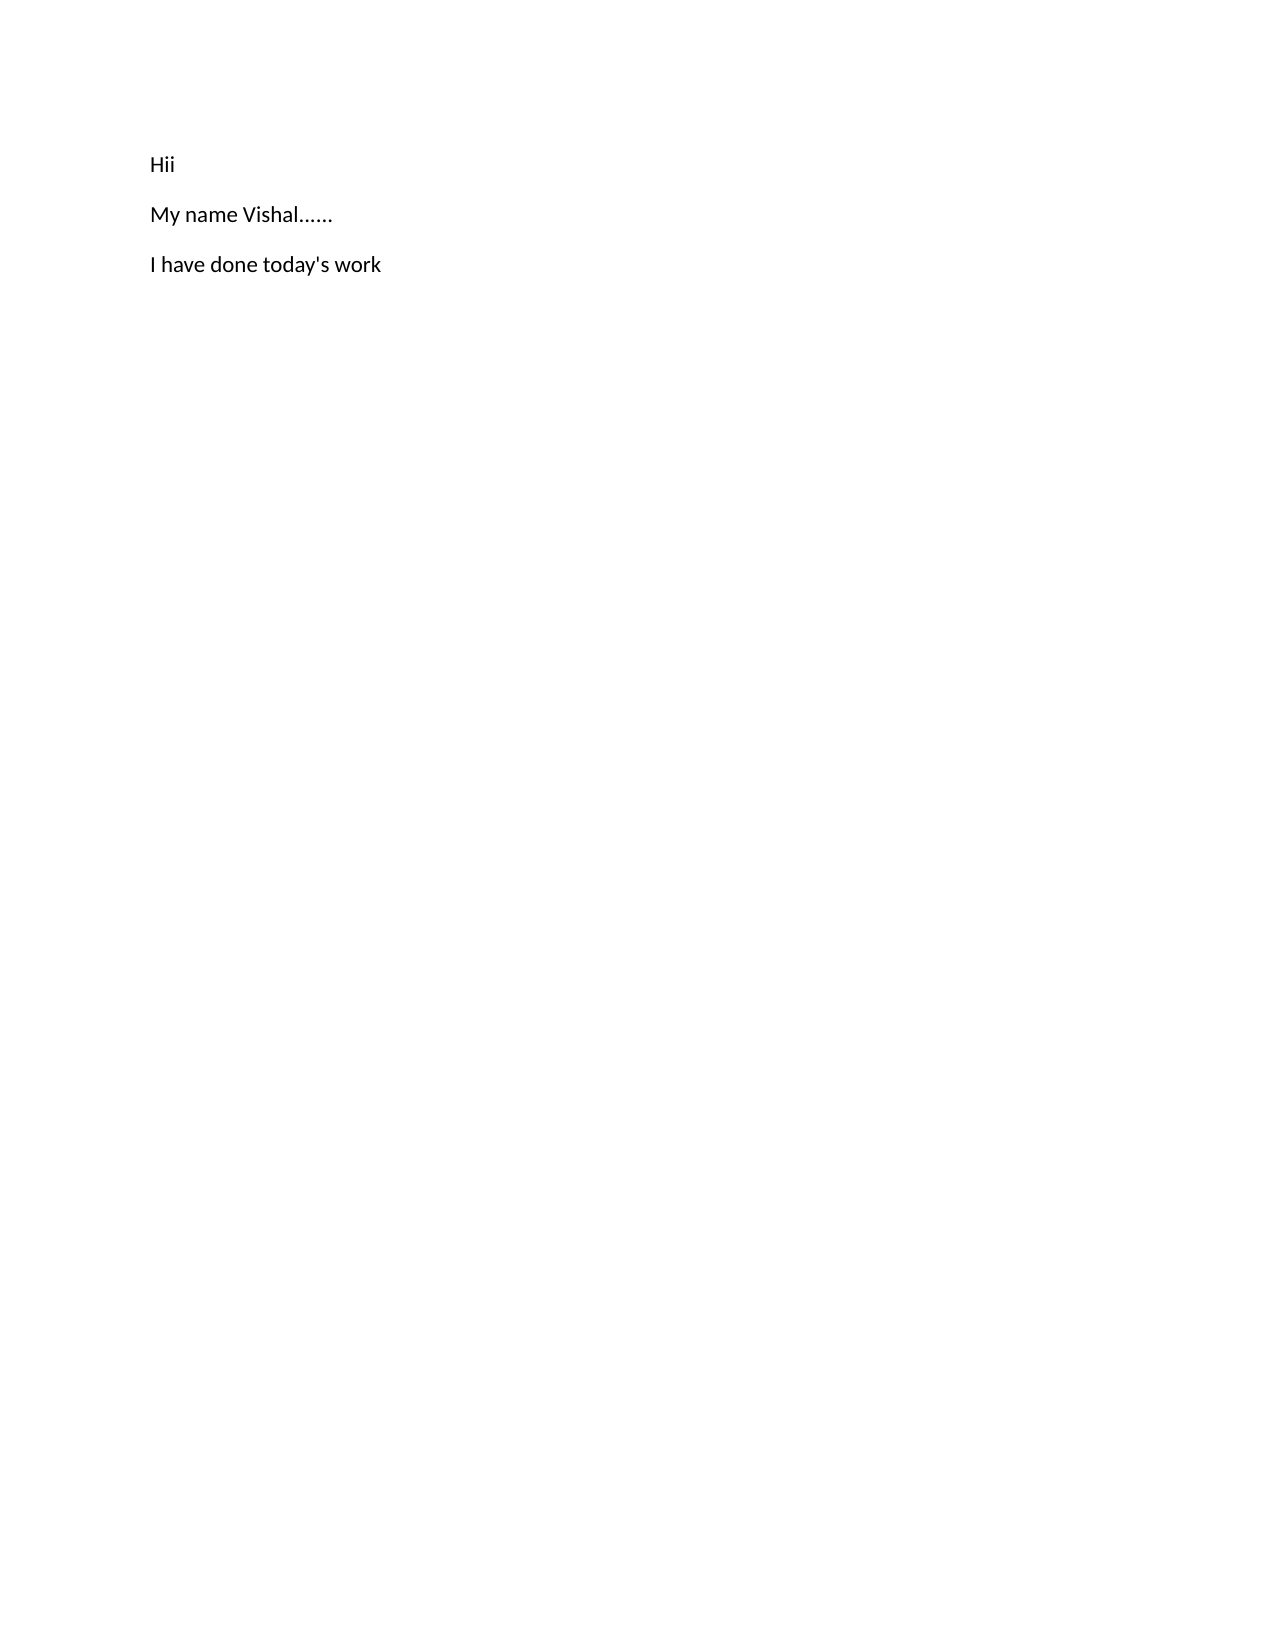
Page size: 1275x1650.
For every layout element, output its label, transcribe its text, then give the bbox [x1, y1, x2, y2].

text I have done today's work [150, 249, 1125, 278]
text Hii [150, 150, 1125, 179]
text My name Vishal...... [150, 199, 1125, 228]
